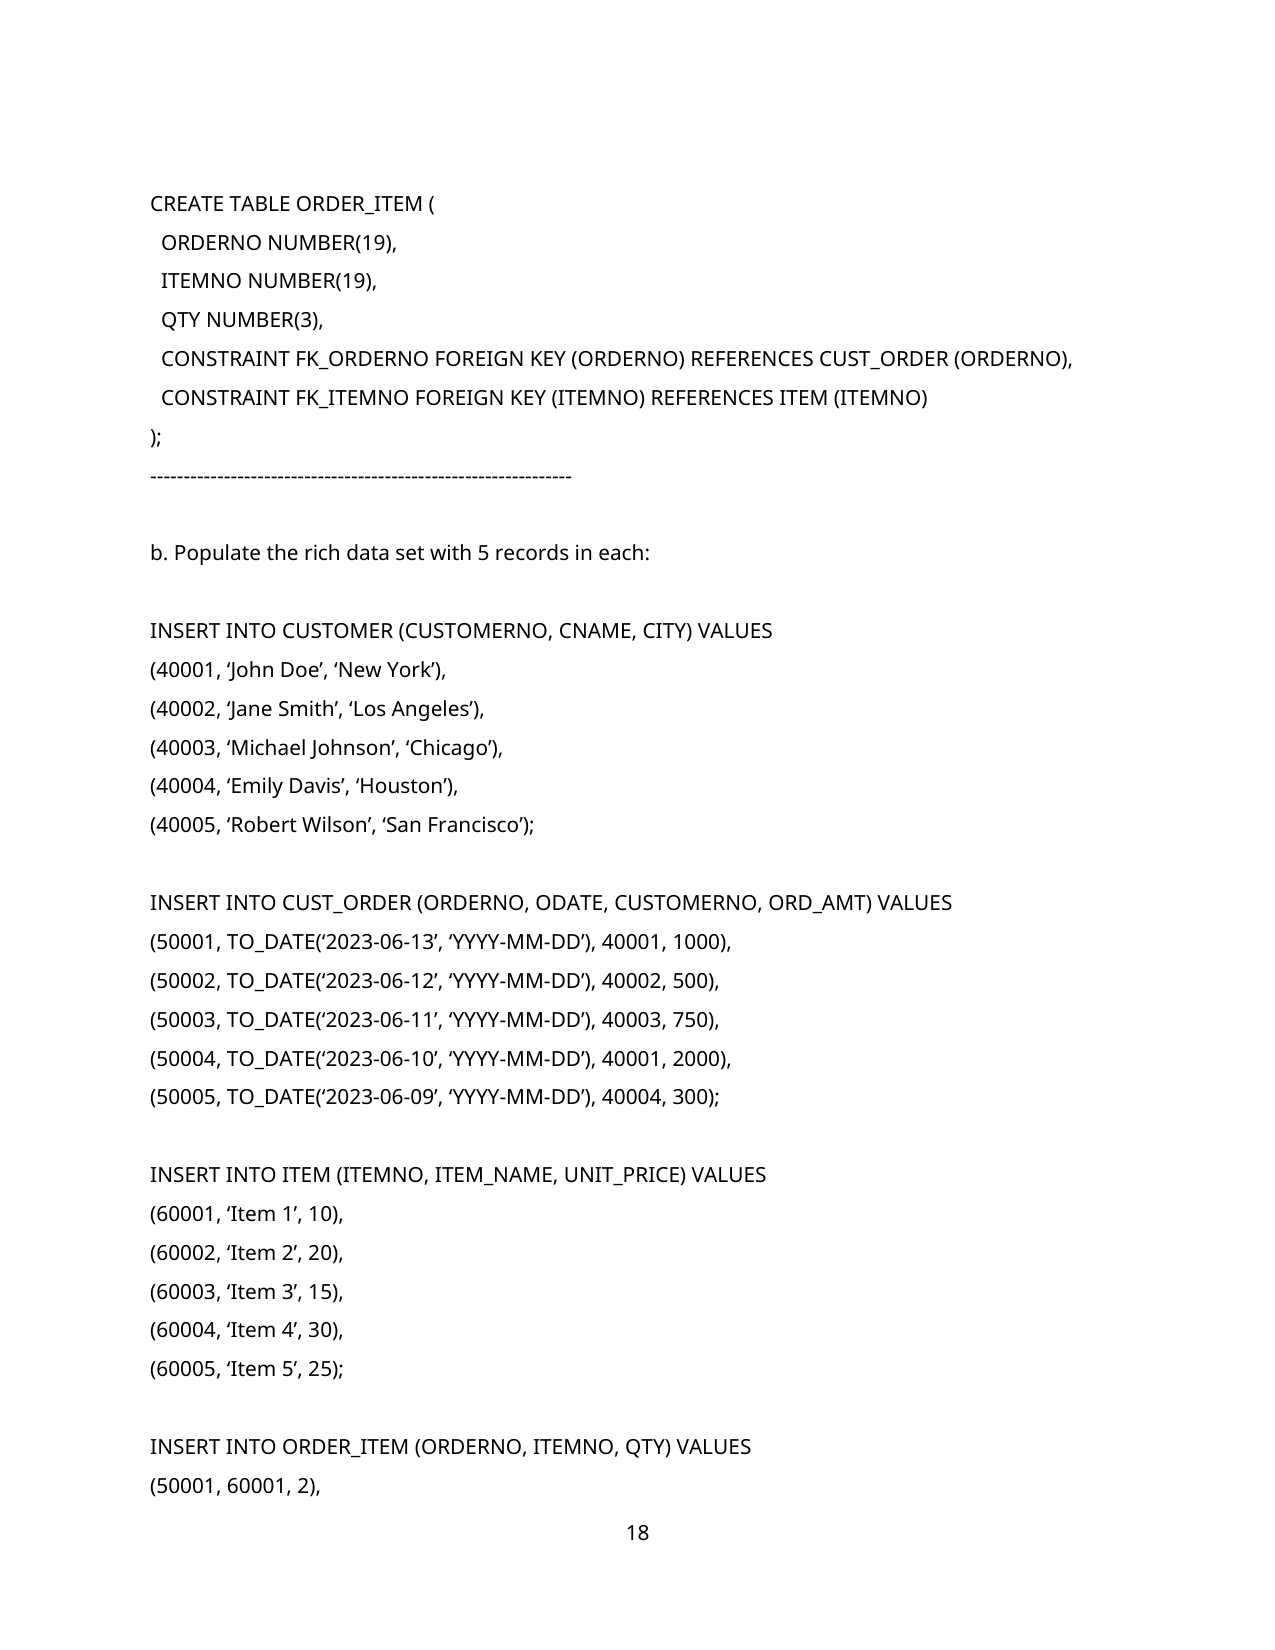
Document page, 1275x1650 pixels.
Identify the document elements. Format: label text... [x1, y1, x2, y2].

text CREATE TABLE ORDER_ITEM ( [150, 189, 1125, 217]
text (60002, ‘Item 2’, 20), [150, 1238, 1125, 1266]
text (40001, ‘John Doe’, ‘New York’), [150, 655, 1125, 683]
text INSERT INTO CUST_ORDER (ORDERNO, ODATE, CUSTOMERNO, ORD_AMT) VALUES [150, 888, 1125, 917]
text INSERT INTO ITEM (ITEMNO, ITEM_NAME, UNIT_PRICE) VALUES [150, 1160, 1125, 1189]
text CONSTRAINT FK_ITEMNO FOREIGN KEY (ITEMNO) REFERENCES ITEM (ITEMNO) [150, 383, 1125, 412]
text (50002, TO_DATE(‘2023-06-12’, ‘YYYY-MM-DD’), 40002, 500), [150, 966, 1125, 994]
text b. Populate the rich data set with 5 records in each: [150, 538, 1125, 567]
text QTY NUMBER(3), [150, 305, 1125, 334]
text (60001, ‘Item 1’, 10), [150, 1199, 1125, 1227]
text ITEMNO NUMBER(19), [150, 267, 1125, 295]
text --------------------------------------------------------------- [150, 461, 1125, 489]
text INSERT INTO ORDER_ITEM (ORDERNO, ITEMNO, QTY) VALUES [150, 1432, 1125, 1461]
text (50001, 60001, 2), [150, 1471, 1125, 1499]
text CONSTRAINT FK_ORDERNO FOREIGN KEY (ORDERNO) REFERENCES CUST_ORDER (ORDERNO), [150, 344, 1125, 373]
text (40004, ‘Emily Davis’, ‘Houston’), [150, 772, 1125, 800]
text (50003, TO_DATE(‘2023-06-11’, ‘YYYY-MM-DD’), 40003, 750), [150, 1005, 1125, 1033]
text INSERT INTO CUSTOMER (CUSTOMERNO, CNAME, CITY) VALUES [150, 616, 1125, 645]
text (50004, TO_DATE(‘2023-06-10’, ‘YYYY-MM-DD’), 40001, 2000), [150, 1044, 1125, 1072]
text (60004, ‘Item 4’, 30), [150, 1316, 1125, 1344]
text ); [150, 422, 1125, 450]
text (40002, ‘Jane Smith’, ‘Los Angeles’), [150, 694, 1125, 722]
text (40005, ‘Robert Wilson’, ‘San Francisco’); [150, 811, 1125, 839]
text ORDERNO NUMBER(19), [150, 228, 1125, 256]
text (50005, TO_DATE(‘2023-06-09’, ‘YYYY-MM-DD’), 40004, 300); [150, 1082, 1125, 1111]
text (60005, ‘Item 5’, 25); [150, 1354, 1125, 1383]
text (40003, ‘Michael Johnson’, ‘Chicago’), [150, 733, 1125, 761]
text (50001, TO_DATE(‘2023-06-13’, ‘YYYY-MM-DD’), 40001, 1000), [150, 927, 1125, 956]
text (60003, ‘Item 3’, 15), [150, 1277, 1125, 1305]
